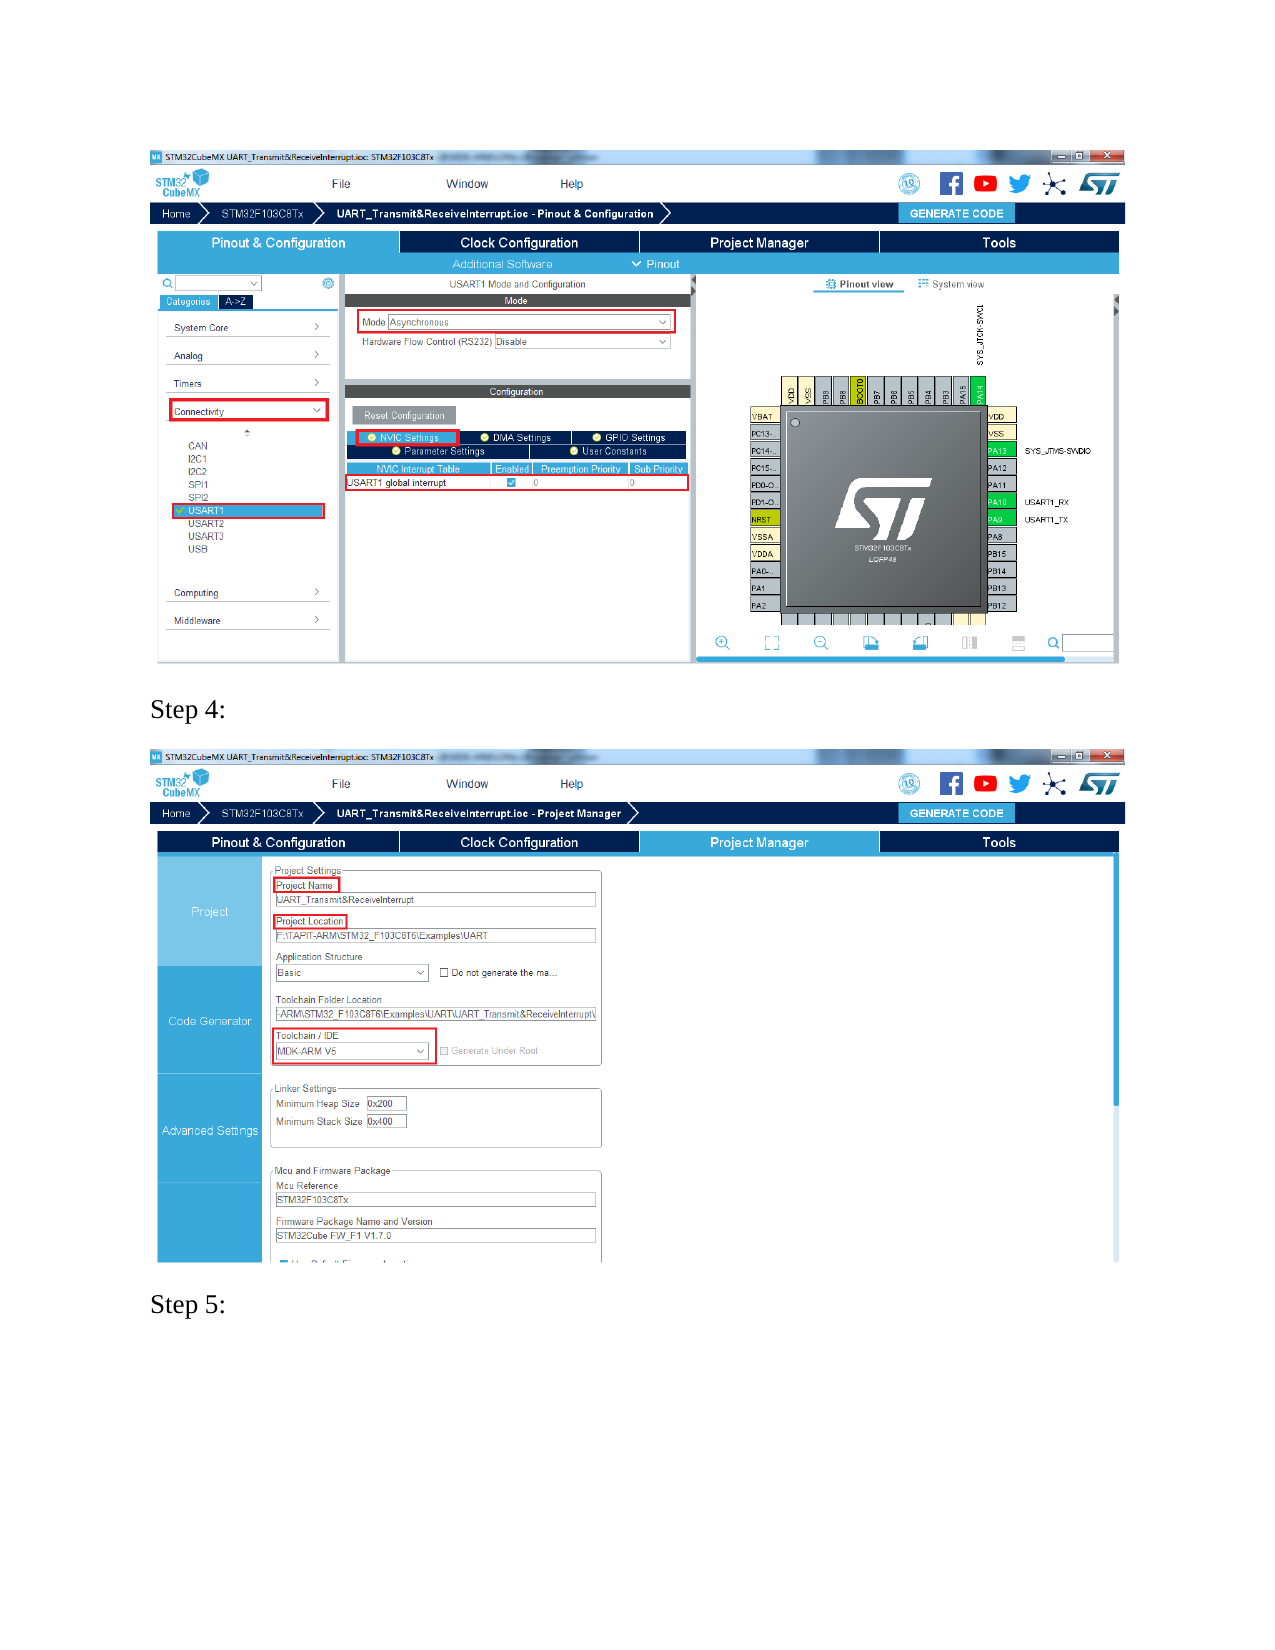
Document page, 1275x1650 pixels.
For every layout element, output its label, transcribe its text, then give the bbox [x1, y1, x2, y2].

picture [150, 150, 1125, 669]
text Step 4: [150, 693, 1125, 724]
picture [150, 749, 1125, 1263]
text Step 5: [150, 1288, 1125, 1319]
